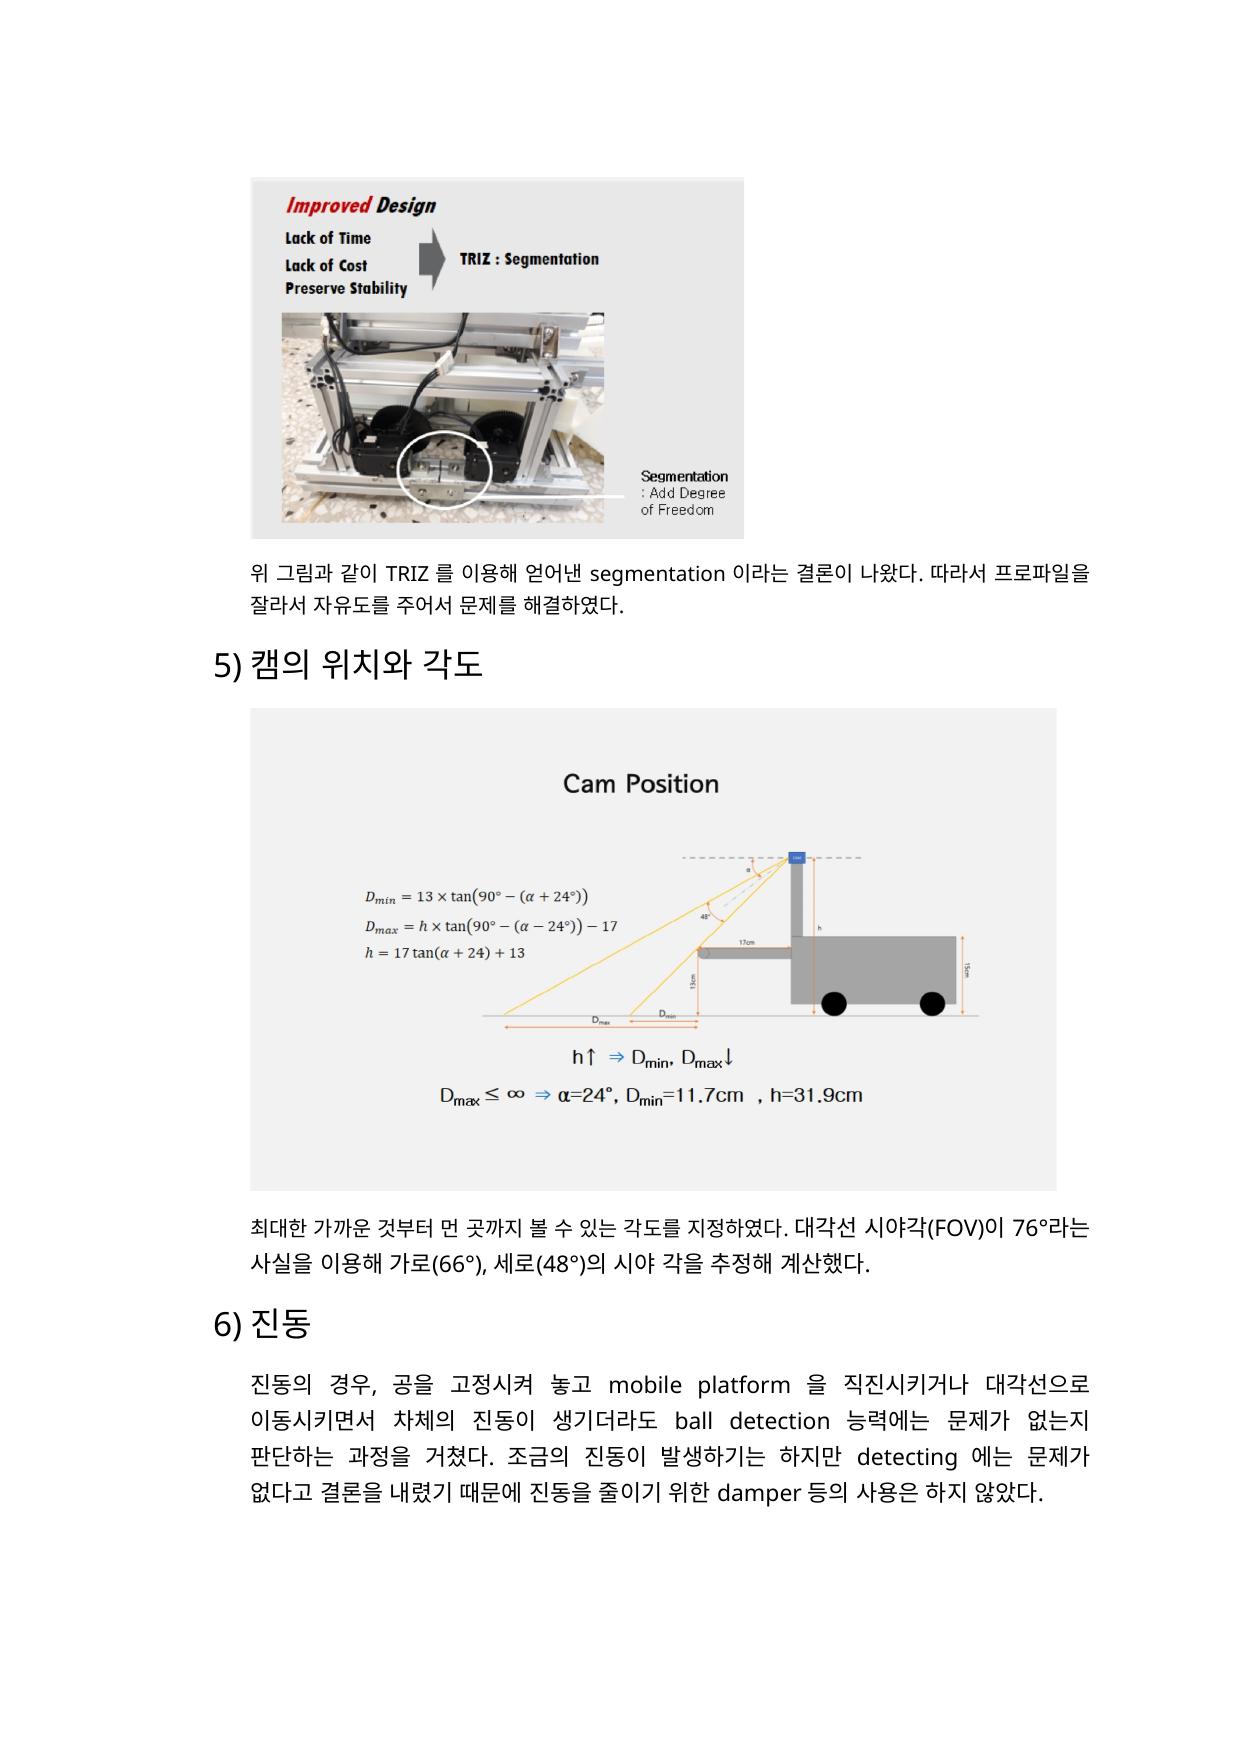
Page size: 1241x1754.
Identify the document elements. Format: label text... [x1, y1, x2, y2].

list 위 그림과 같이 TRIZ 를 이용해 얻어낸 segmentation 이라는 결론이 나왔다. 따라서 프로파일을 잘라서 자유도를 주어서 문제를 해결하였다. [250, 557, 1090, 620]
list 최대한 가까운 것부터 먼 곳까지 볼 수 있는 각도를 지정하였다. 대각선 시야각(FOV)이 76°라는 사실을 이용해 가로(66°), 세로(48°)의 시야 각을 추정해 계산했다. [250, 1209, 1090, 1279]
list 캠의 위치와 각도 [213, 639, 1090, 688]
picture [250, 708, 1057, 1191]
picture [250, 177, 745, 539]
list 진동의 경우, 공을 고정시켜 놓고 mobile platform 을 직진시키거나 대각선으로 이동시키면서 차체의 진동이 생기더라도 ball detection 능력에는 문제가 없는지 판단하는 과정을 거쳤다. 조금의 진동이 발생하기는 하지만 detecting 에는 문제가 없다고 결론을 내렸기 때문에 진동을 줄이기 위한 damper 등의 사용은 하지 않았다. [250, 1367, 1090, 1508]
list 진동 [213, 1298, 1090, 1346]
